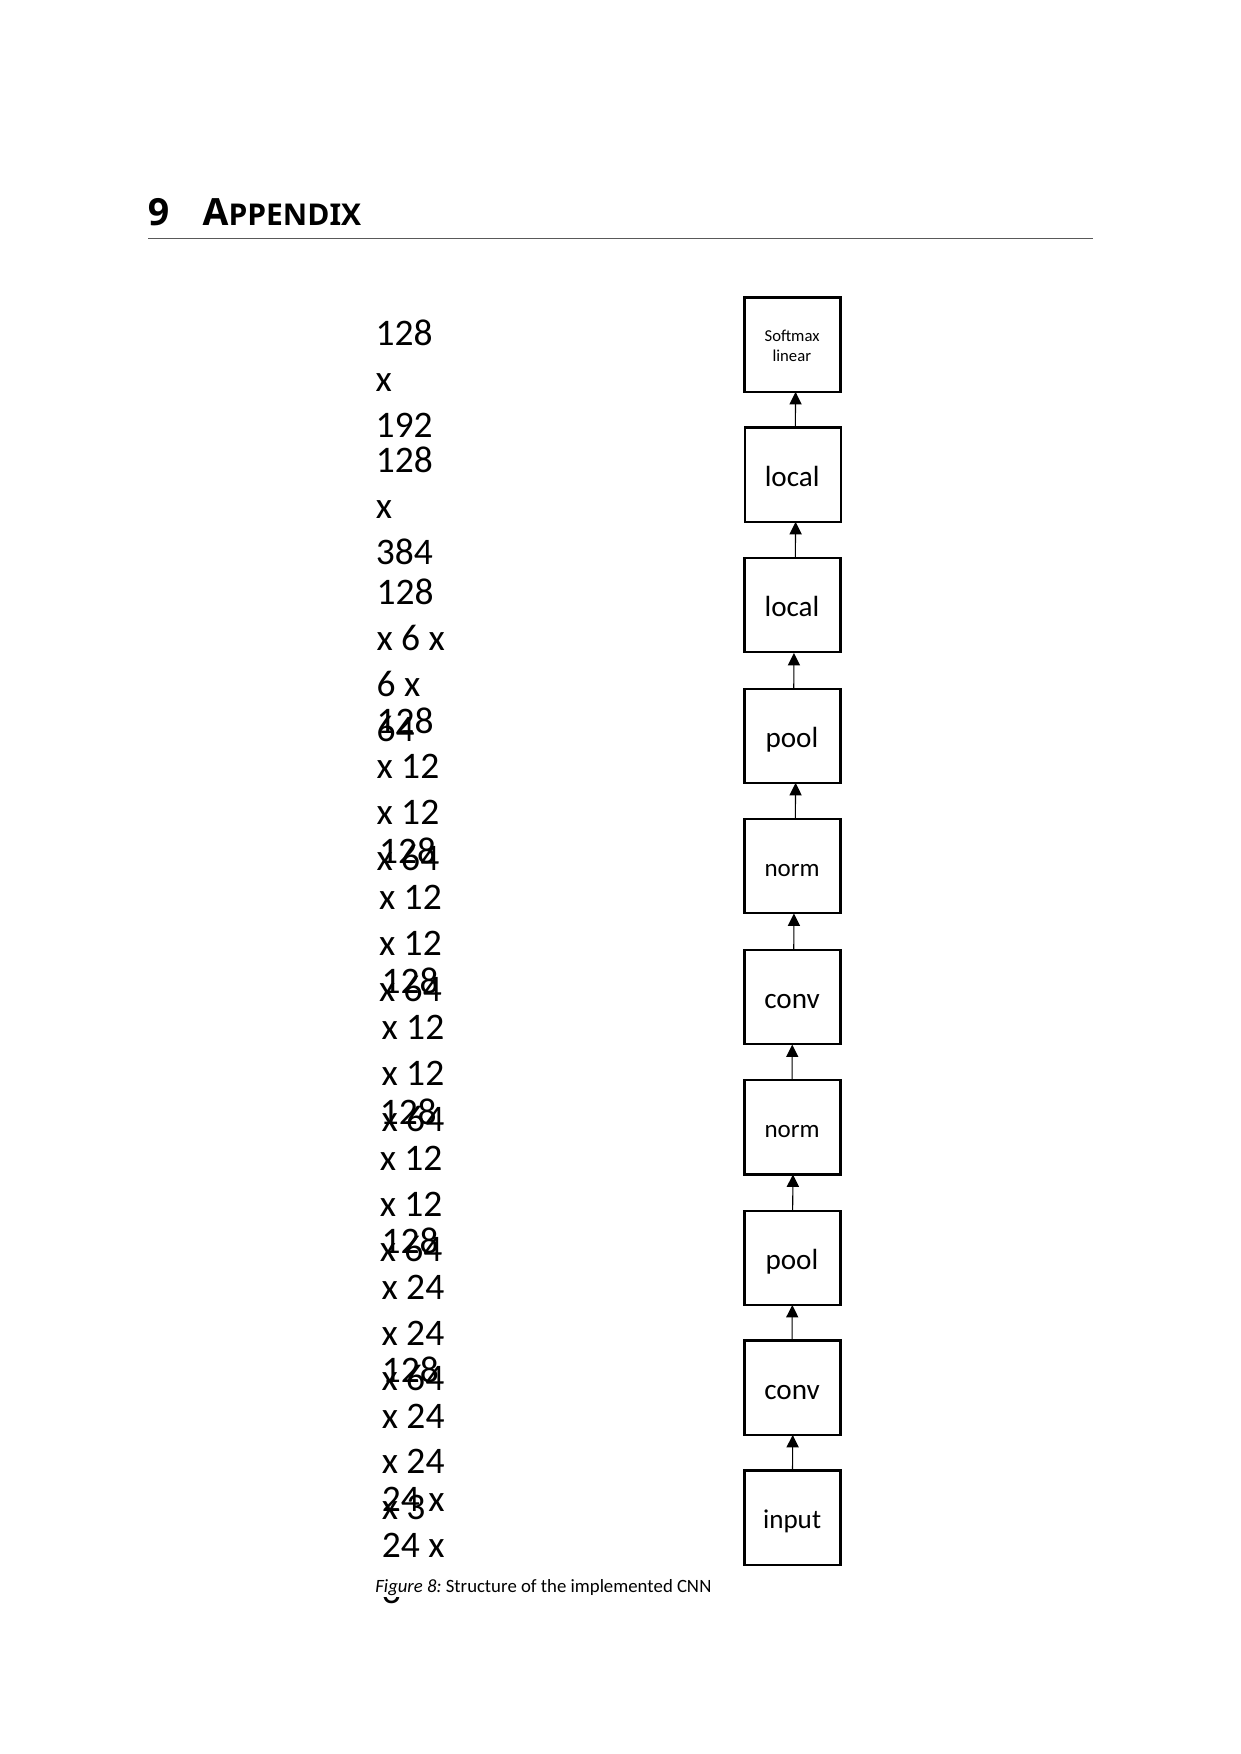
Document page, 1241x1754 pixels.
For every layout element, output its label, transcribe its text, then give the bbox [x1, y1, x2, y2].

subtitle Appendix [148, 185, 1093, 238]
